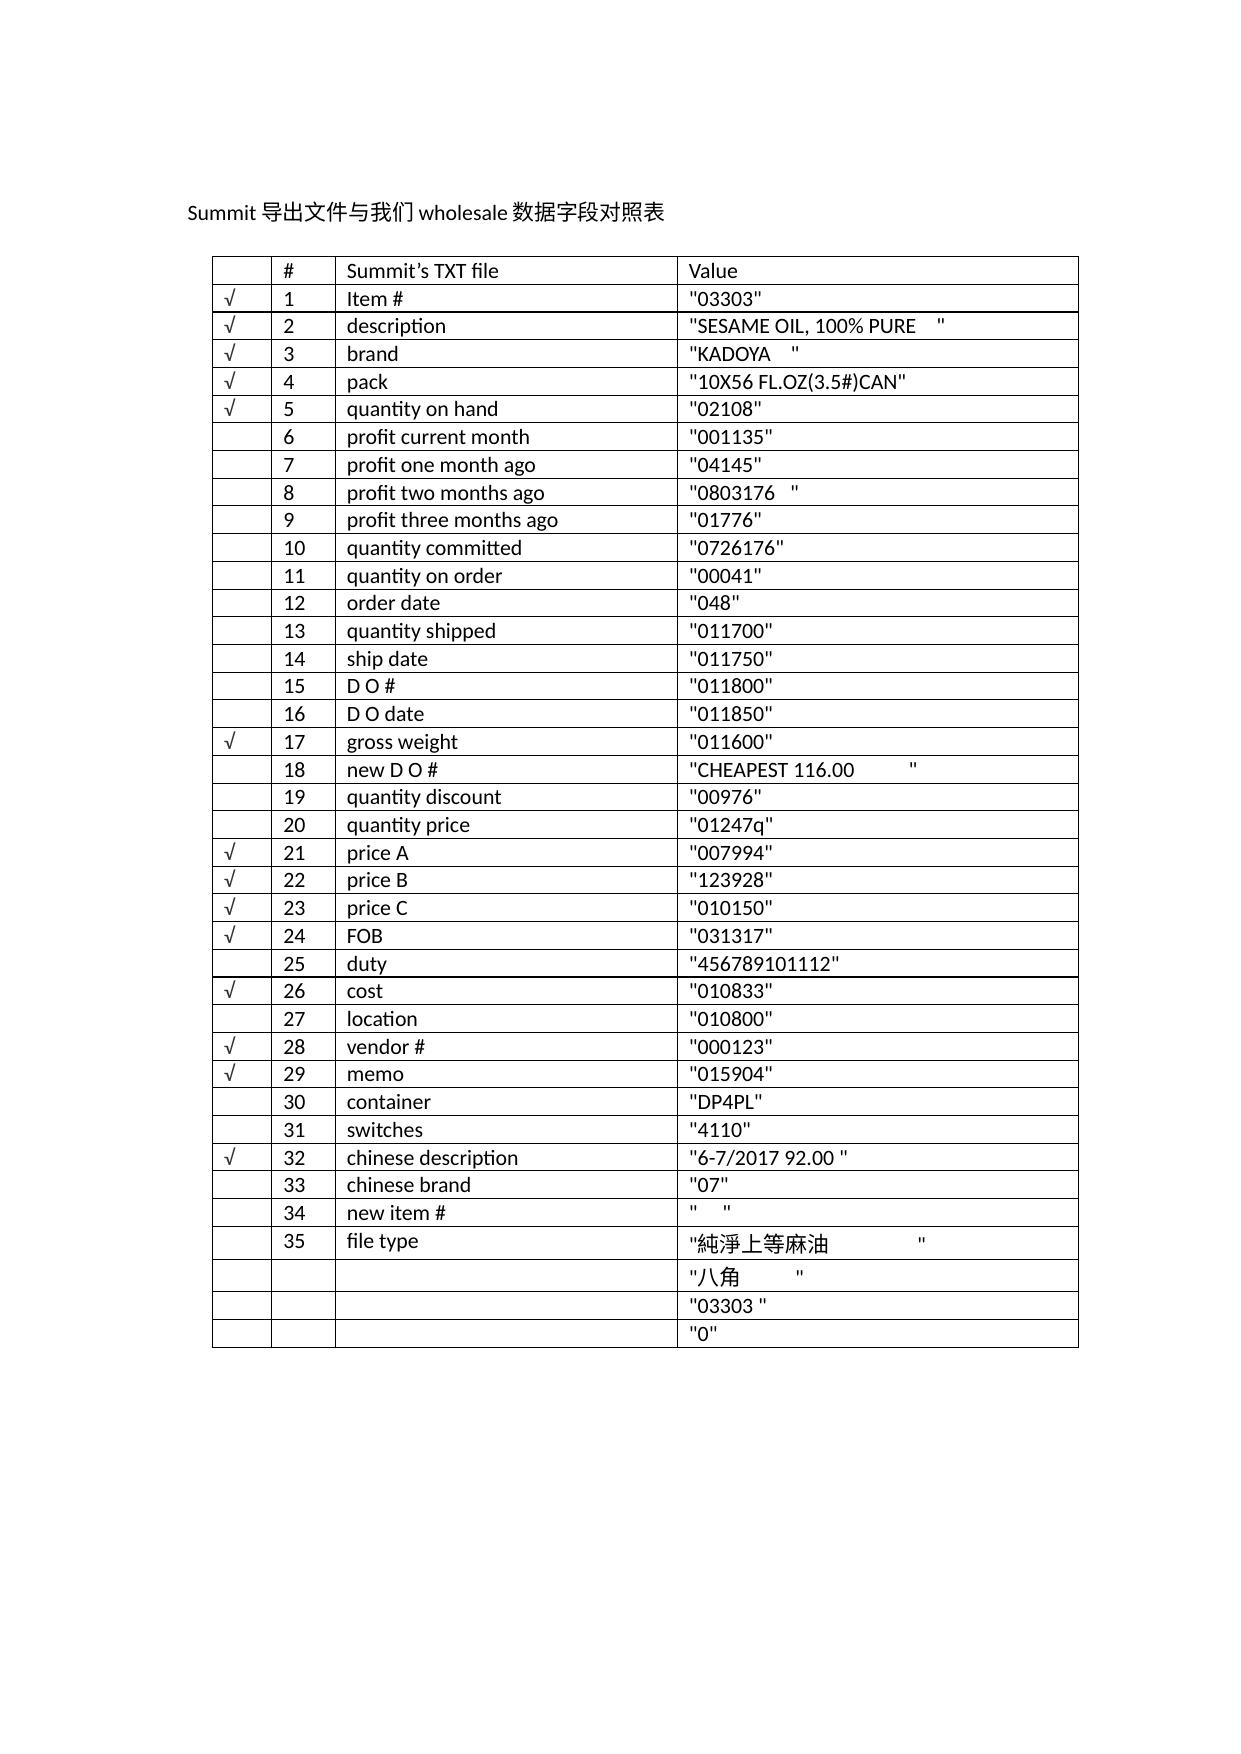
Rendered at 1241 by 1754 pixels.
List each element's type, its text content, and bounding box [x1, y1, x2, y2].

table_cell √ [234, 285, 271, 311]
table_cell "010150" [678, 894, 1078, 921]
table_cell 19 [272, 784, 335, 810]
table_cell 8 [272, 479, 335, 505]
table_cell location [336, 1005, 677, 1032]
table_cell [272, 1260, 335, 1291]
table_cell "0803176 " [678, 479, 1078, 505]
table_cell "456789101112" [678, 950, 1078, 976]
table_cell √ [234, 728, 271, 755]
table_cell duty [336, 950, 677, 976]
table_cell √ [234, 1061, 271, 1087]
table_cell [213, 1320, 271, 1347]
table_cell [336, 1320, 677, 1347]
table_cell "015904" [678, 1061, 1078, 1087]
table_cell memo [336, 1061, 677, 1087]
table_cell 26 [272, 978, 335, 1004]
table_cell 32 [272, 1144, 335, 1170]
table_cell [213, 506, 271, 533]
table_cell [213, 1260, 271, 1291]
table_cell [213, 784, 271, 810]
table_cell quantity on order [336, 562, 677, 588]
table_cell "八角 " [678, 1260, 1078, 1291]
table_cell 21 [272, 839, 335, 866]
table_cell chinese description [336, 1144, 677, 1170]
table_cell quantity shipped [336, 617, 677, 644]
table_cell "03303" [678, 285, 1078, 311]
table_cell profit three months ago [336, 506, 677, 533]
table_cell "DP4PL" [678, 1088, 1078, 1115]
table_cell new item # [336, 1199, 677, 1226]
table_cell D O # [336, 673, 677, 699]
table_cell √ [234, 839, 271, 866]
table_cell "011750" [678, 645, 1078, 672]
table_cell 31 [272, 1116, 335, 1143]
table_cell √ [234, 368, 271, 394]
table_cell quantity on hand [336, 396, 677, 422]
table_cell profit one month ago [336, 451, 677, 478]
table_cell [213, 645, 271, 672]
table_cell "011850" [678, 700, 1078, 727]
table_cell "07" [678, 1171, 1078, 1198]
table_cell "02108" [678, 396, 1078, 422]
table_cell "KADOYA " [678, 340, 1078, 367]
table_cell "123928" [678, 867, 1078, 893]
table_cell [213, 700, 271, 727]
table_cell "011700" [678, 617, 1078, 644]
table_cell √ [234, 313, 271, 339]
table_cell 33 [272, 1171, 335, 1198]
table_cell [336, 1292, 677, 1319]
table_cell profit current month [336, 423, 677, 450]
table_cell "SESAME OIL, 100% PURE " [678, 313, 1078, 339]
table_cell brand [336, 340, 677, 367]
table_cell "011800" [678, 673, 1078, 699]
table_cell 7 [272, 451, 335, 478]
table_cell "010833" [678, 978, 1078, 1004]
table_cell ship date [336, 645, 677, 672]
table_cell [213, 1227, 271, 1258]
table_cell price B [336, 867, 677, 893]
table_cell √ [234, 867, 271, 893]
table_cell 30 [272, 1088, 335, 1115]
table_cell "007994" [678, 839, 1078, 866]
table_cell 27 [272, 1005, 335, 1032]
table_cell 20 [272, 811, 335, 838]
table_cell [272, 1320, 335, 1347]
table_cell "03303 " [678, 1292, 1078, 1319]
table_cell √ [234, 340, 271, 367]
table_cell " " [678, 1199, 1078, 1226]
table_cell "01247q" [678, 811, 1078, 838]
table_cell switches [336, 1116, 677, 1143]
table_cell "0" [678, 1320, 1078, 1347]
table_cell √ [234, 978, 271, 1004]
table_cell 9 [272, 506, 335, 533]
table_cell [213, 451, 271, 478]
table_cell D O date [336, 700, 677, 727]
table_cell pack [336, 368, 677, 394]
table_cell [213, 673, 271, 699]
table_cell [213, 423, 271, 450]
table_cell "0726176" [678, 534, 1078, 561]
table_cell 11 [272, 562, 335, 588]
table_cell "CHEAPEST 116.00 " [678, 756, 1078, 782]
table_cell quantity price [336, 811, 677, 838]
table_cell "00041" [678, 562, 1078, 588]
table_cell "010800" [678, 1005, 1078, 1032]
table_cell FOB [336, 922, 677, 949]
table_cell "01776" [678, 506, 1078, 533]
table_cell [336, 1260, 677, 1291]
table_cell order date [336, 590, 677, 616]
table_cell 28 [272, 1033, 335, 1059]
table_cell "001135" [678, 423, 1078, 450]
table_cell [213, 1199, 271, 1226]
table_cell 13 [272, 617, 335, 644]
table_cell chinese brand [336, 1171, 677, 1198]
table_cell "4110" [678, 1116, 1078, 1143]
table_cell [213, 1171, 271, 1198]
table_cell √ [234, 894, 271, 921]
table_cell [213, 479, 271, 505]
table_cell quantity committed [336, 534, 677, 561]
table_cell [213, 1116, 271, 1143]
table_cell cost [336, 978, 677, 1004]
table_cell 29 [272, 1061, 335, 1087]
table_cell "031317" [678, 922, 1078, 949]
table_cell container [336, 1088, 677, 1115]
table_cell profit two months ago [336, 479, 677, 505]
table_cell 35 [272, 1227, 335, 1258]
table_cell 15 [272, 673, 335, 699]
table_cell 34 [272, 1199, 335, 1226]
table_cell vendor # [336, 1033, 677, 1059]
table_cell [213, 590, 271, 616]
table_cell [213, 562, 271, 588]
table_cell [213, 950, 271, 976]
table_cell 14 [272, 645, 335, 672]
table_header [213, 257, 271, 284]
table_cell [213, 617, 271, 644]
table_cell file type [336, 1227, 677, 1258]
table_cell "00976" [678, 784, 1078, 810]
table_header Value [678, 257, 1078, 284]
table_cell [213, 756, 271, 782]
table_cell 25 [272, 950, 335, 976]
table_cell "048" [678, 590, 1078, 616]
table_cell [213, 534, 271, 561]
table_cell [272, 1292, 335, 1319]
table_cell √ [234, 1144, 271, 1170]
table_cell 18 [272, 756, 335, 782]
table_header Summit’s TXT file [336, 257, 677, 284]
table_cell Item # [336, 285, 677, 311]
table_cell 10 [272, 534, 335, 561]
table_cell [213, 811, 271, 838]
table_cell "10X56 FL.OZ(3.5#)CAN" [678, 368, 1078, 394]
table_cell new D O # [336, 756, 677, 782]
table_cell "011600" [678, 728, 1078, 755]
table_cell price C [336, 894, 677, 921]
table_cell [213, 1292, 271, 1319]
table_cell 24 [272, 922, 335, 949]
table_cell 1 [272, 285, 335, 311]
table_cell quantity discount [336, 784, 677, 810]
table_cell 2 [272, 313, 335, 339]
table_cell √ [234, 1033, 271, 1059]
table_cell 5 [272, 396, 335, 422]
table_cell "6-7/2017 92.00 " [678, 1144, 1078, 1170]
table_cell 23 [272, 894, 335, 921]
table_cell 16 [272, 700, 335, 727]
table_cell "04145" [678, 451, 1078, 478]
table_cell 17 [272, 728, 335, 755]
table_cell [213, 1088, 271, 1115]
table_header # [272, 257, 335, 284]
table_cell 22 [272, 867, 335, 893]
table_cell [213, 1005, 271, 1032]
table_cell √ [234, 922, 271, 949]
table_cell gross weight [336, 728, 677, 755]
table_cell 4 [272, 368, 335, 394]
table_cell 3 [272, 340, 335, 367]
table_cell "純淨上等麻油 " [678, 1227, 1078, 1258]
table_cell price A [336, 839, 677, 866]
text Summit导出文件与我们wholesale数据字段对照表 [187, 194, 1053, 227]
table_cell description [336, 313, 677, 339]
table_cell "000123" [678, 1033, 1078, 1059]
table_cell 12 [272, 590, 335, 616]
table_cell √ [234, 396, 271, 422]
table_cell 6 [272, 423, 335, 450]
